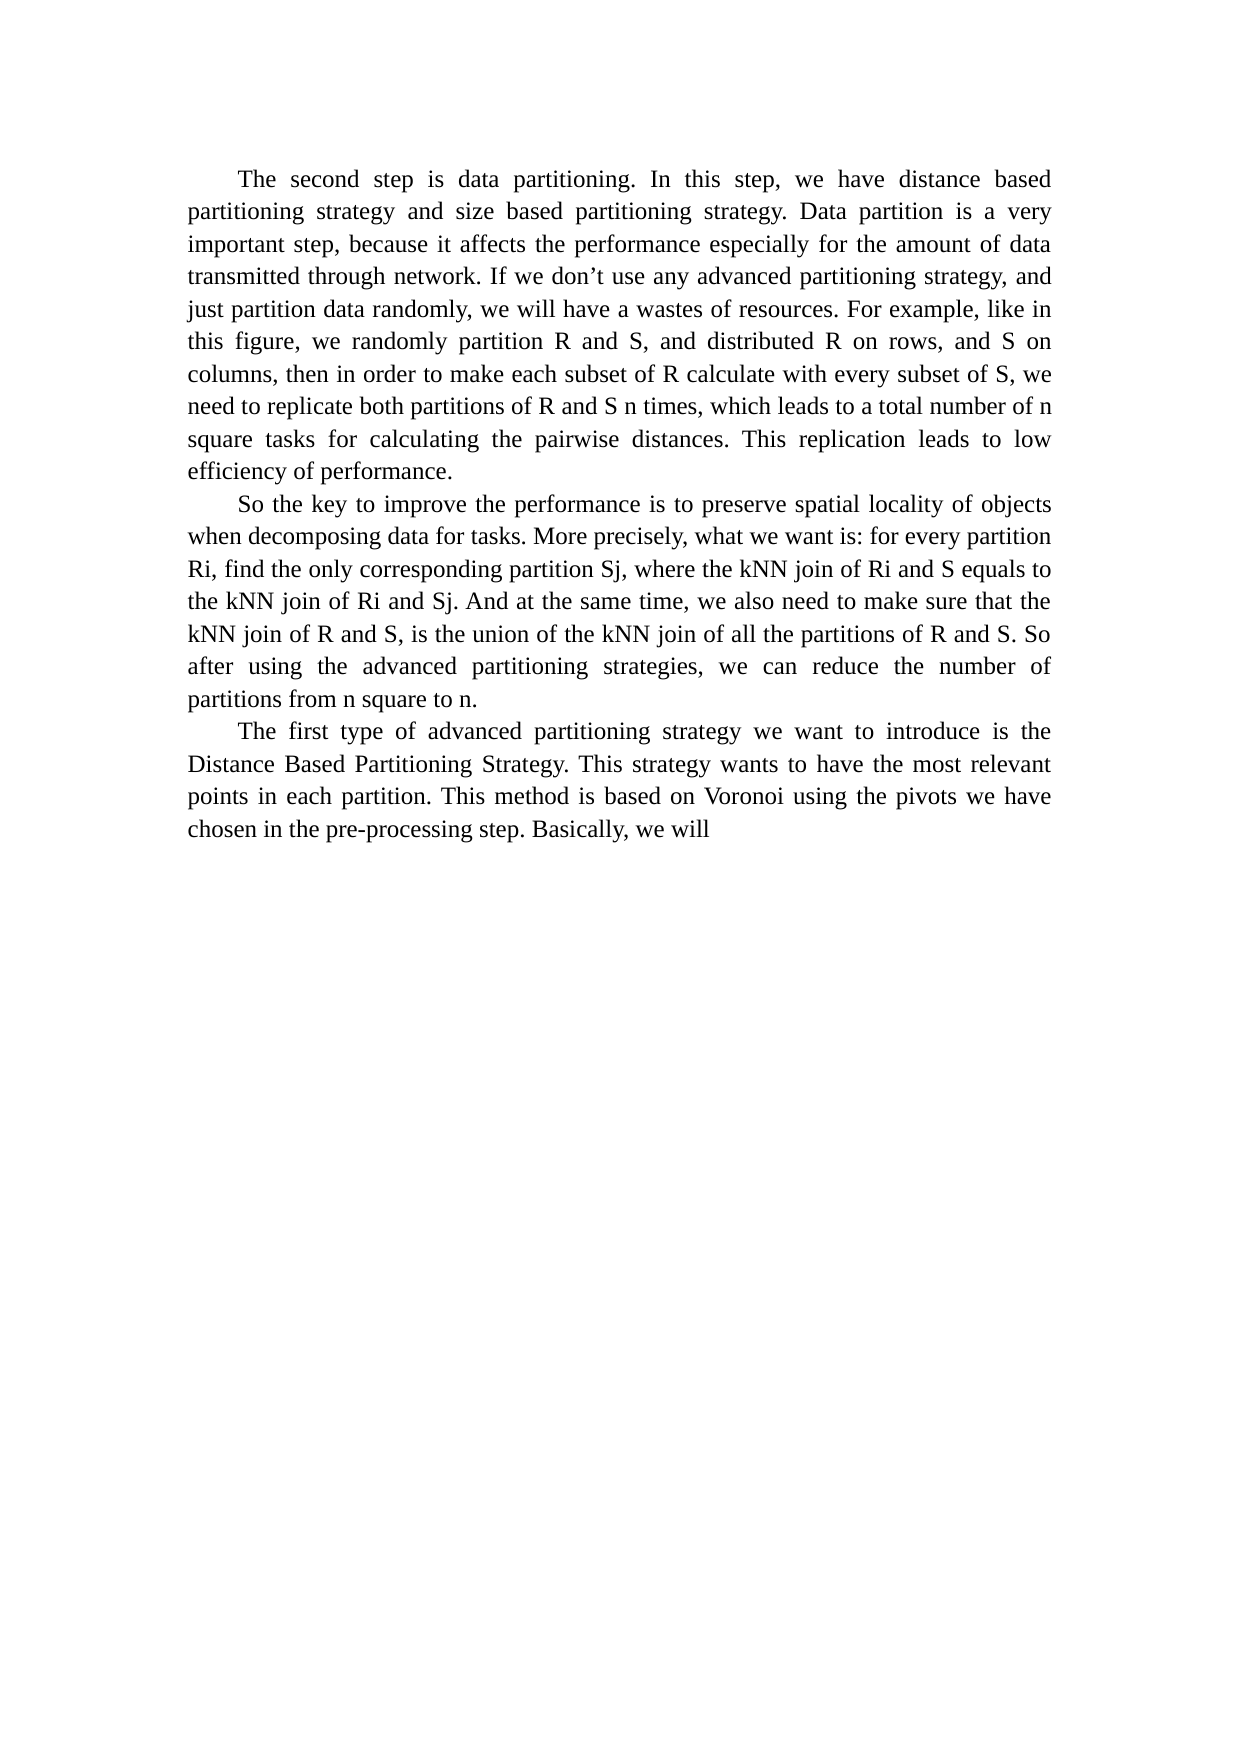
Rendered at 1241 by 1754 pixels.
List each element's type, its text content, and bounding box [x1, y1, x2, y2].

text So the key to improve the performance is to preserve spatial locality of objects when decomposing data for tasks. More precisely, what we want is: for every partition Ri, find the only corresponding partition Sj, where the kNN join of Ri and S equals to the kNN join of Ri and Sj. And at the same time, we also need to make sure that the kNN join of R and S, is the union of the kNN join of all the partitions of R and S. So after using the advanced partitioning strategies, we can reduce the number of partitions from n square to n. [187, 487, 1053, 714]
text The first type of advanced partitioning strategy we want to introduce is the Distance Based Partitioning Strategy. This strategy wants to have the most relevant points in each partition. This method is based on Voronoi using the pivots we have chosen in the pre-processing step. Basically, we will [187, 714, 1053, 844]
text The second step is data partitioning. In this step, we have distance based partitioning strategy and size based partitioning strategy. Data partition is a very important step, because it affects the performance especially for the amount of data transmitted through network. If we don’t use any advanced partitioning strategy, and just partition data randomly, we will have a wastes of resources. For example, like in this figure, we randomly partition R and S, and distributed R on rows, and S on columns, then in order to make each subset of R calculate with every subset of S, we need to replicate both partitions of R and S n times, which leads to a total number of n square tasks for calculating the pairwise distances. This replication leads to low efficiency of performance. [187, 162, 1053, 487]
